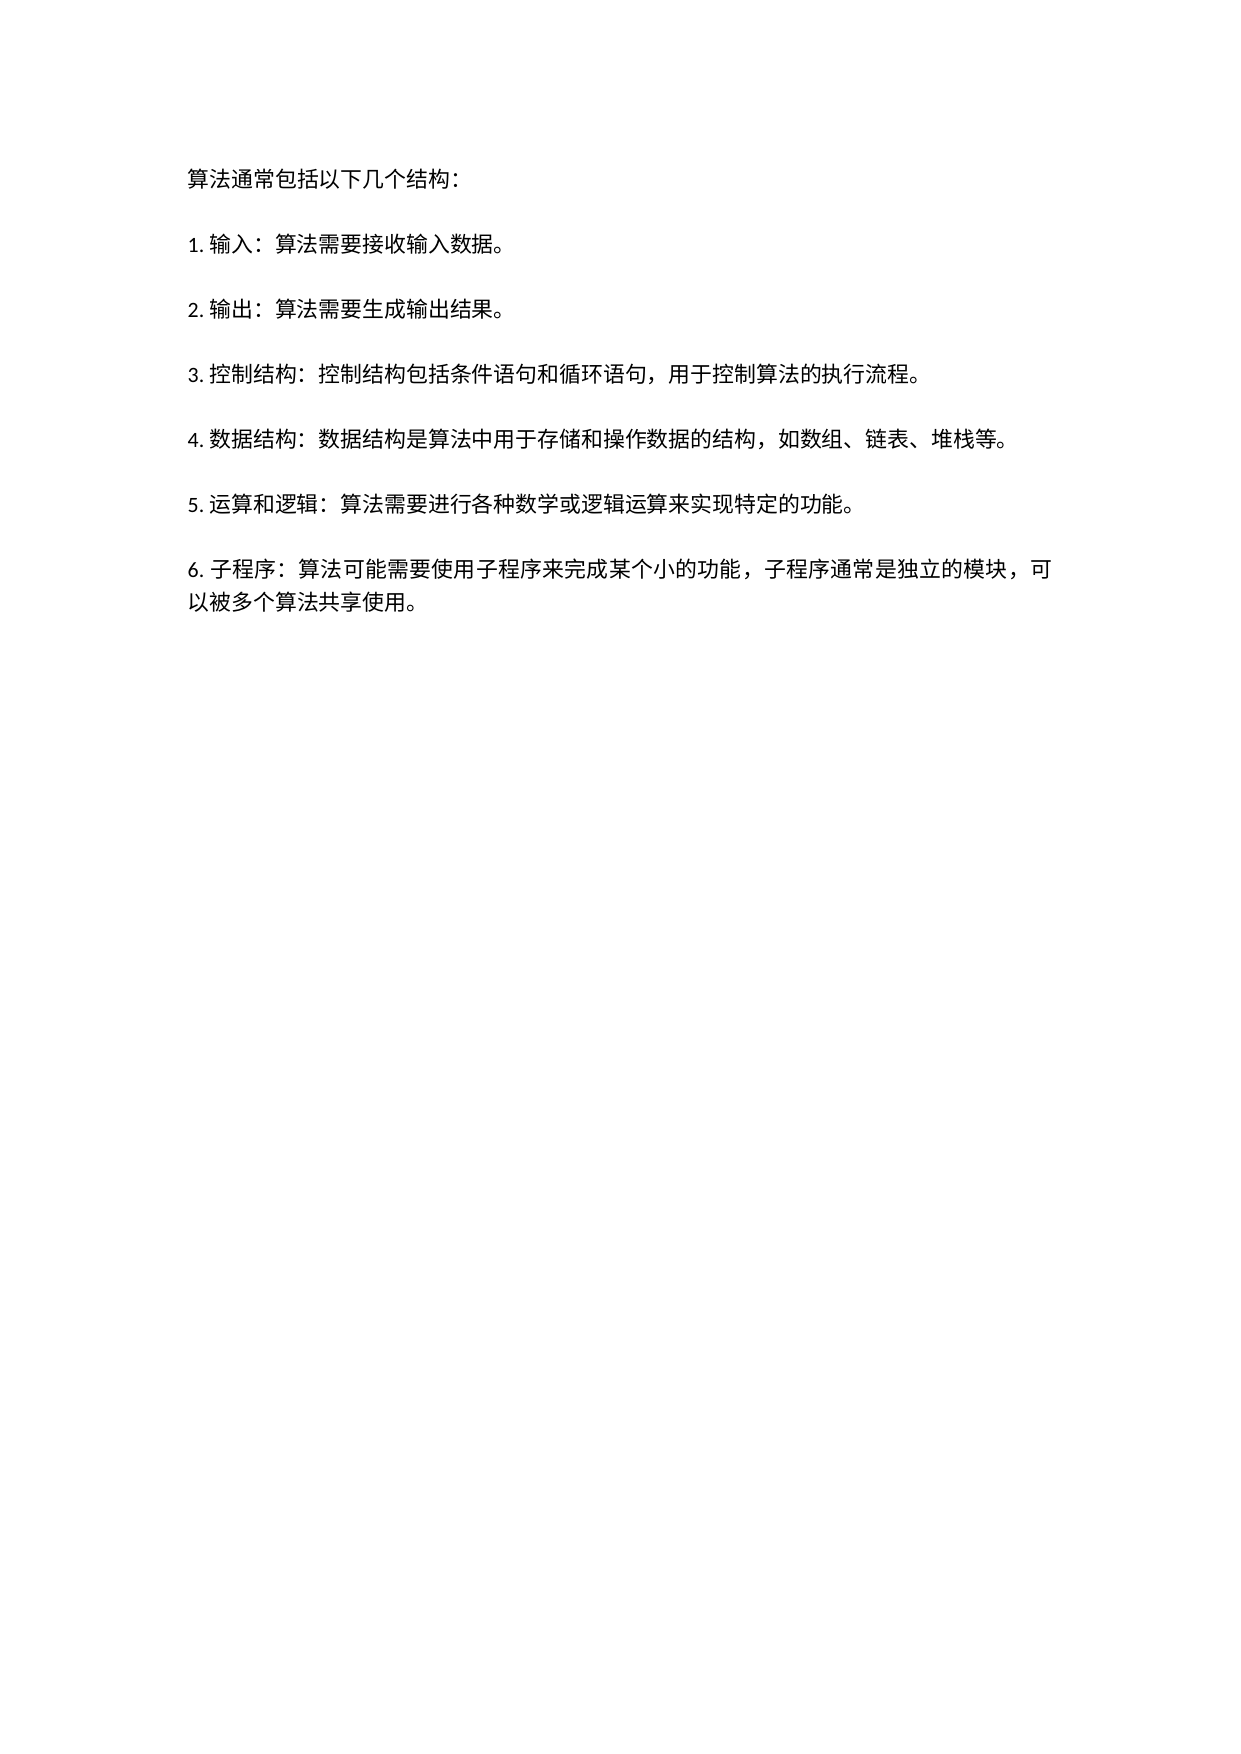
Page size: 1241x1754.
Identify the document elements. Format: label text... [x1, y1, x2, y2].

text 2. 输出：算法需要生成输出结果。 [187, 292, 1053, 324]
text 4. 数据结构：数据结构是算法中用于存储和操作数据的结构，如数组、链表、堆栈等。 [187, 422, 1053, 454]
text 5. 运算和逻辑：算法需要进行各种数学或逻辑运算来实现特定的功能。 [187, 487, 1053, 519]
text 算法通常包括以下几个结构： [187, 162, 1053, 194]
text 1. 输入：算法需要接收输入数据。 [187, 227, 1053, 259]
text 6. 子程序：算法可能需要使用子程序来完成某个小的功能，子程序通常是独立的模块，可以被多个算法共享使用。 [187, 552, 1053, 617]
text 3. 控制结构：控制结构包括条件语句和循环语句，用于控制算法的执行流程。 [187, 357, 1053, 389]
